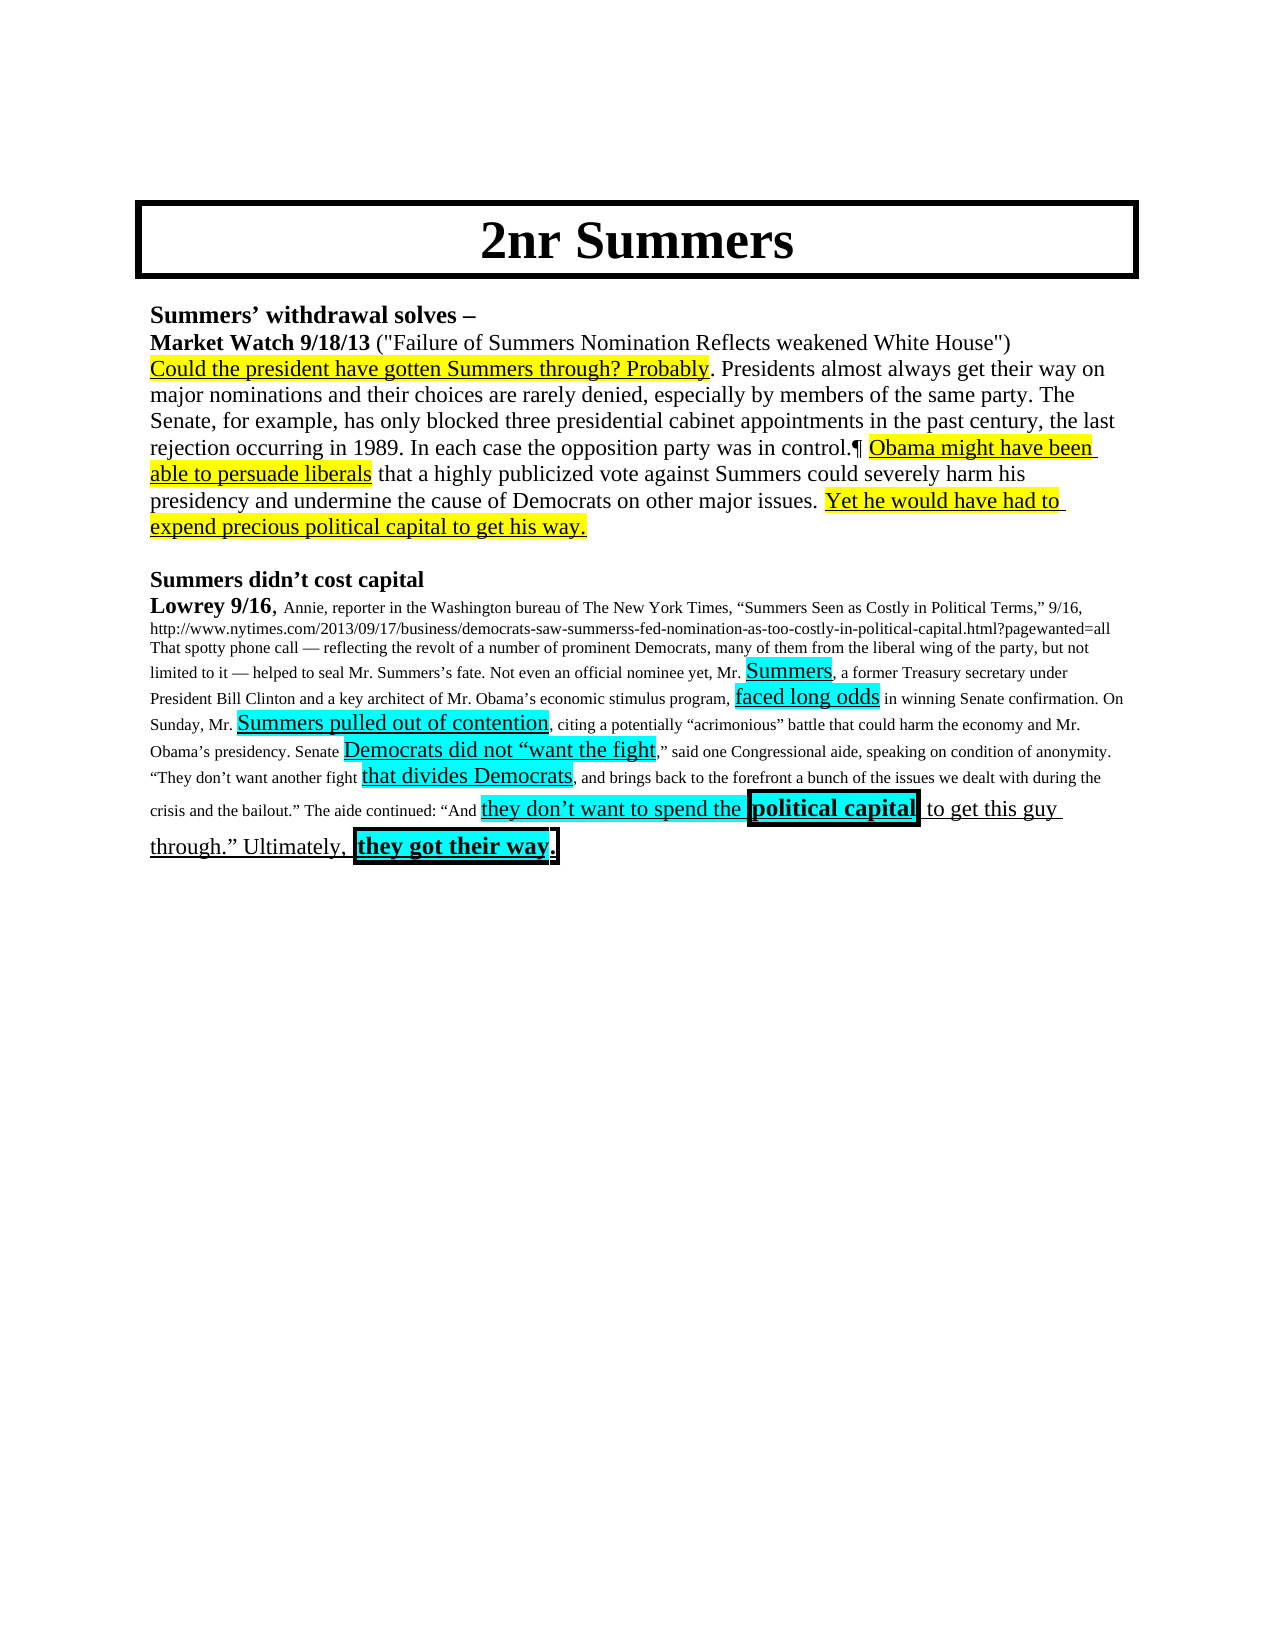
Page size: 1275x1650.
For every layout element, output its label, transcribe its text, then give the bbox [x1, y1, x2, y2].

text Summers didn’t cost capital [150, 566, 1125, 592]
subtitle 2nr Summers [142, 206, 1133, 273]
subtitle Summers’ withdrawal solves – [150, 300, 1125, 328]
text Could the president have gotten Summers through? Probably. Presidents almost always get their way on major nominations and their choices are rarely denied, especially by members of the same party. The Senate, for example, has only blocked three presidential cabinet appointments in the past century, the last rejection occurring in 1989. In each case the opposition party was in control.¶ Obama might have been able to persuade liberals that a highly publicized vote against Summers could severely harm his presidency and undermine the cause of Democrats on other major issues. Yet he would have had to expend precious political capital to get his way. [150, 355, 1125, 539]
text Lowrey 9/16, Annie, reporter in the Washington bureau of The New York Times, “Summers Seen as Costly in Political Terms,” 9/16, http://www.nytimes.com/2013/09/17/business/democrats-saw-summerss-fed-nomination-as-too-costly-in-political-capital.html?pagewanted=all [150, 592, 1125, 638]
text Market Watch 9/18/13 ("Failure of Summers Nomination Reflects weakened White House") [150, 328, 1125, 355]
text That spotty phone call — reflecting the revolt of a number of prominent Democrats, many of them from the liberal wing of the party, but not limited to it — helped to seal Mr. Summers’s fate. Not even an official nominee yet, Mr. Summers, a former Treasury secretary under President Bill Clinton and a key architect of Mr. Obama’s economic stimulus program, faced long odds in winning Senate confirmation. On Sunday, Mr. Summers pulled out of contention, citing a potentially “acrimonious” battle that could harm the economy and Mr. Obama’s presidency. Senate Democrats did not “want the fight,” said one Congressional aide, speaking on condition of anonymity. “They don’t want another fight that divides Democrats, and brings back to the forefront a bunch of the issues we dealt with during the crisis and the bailout.” The aide continued: “And they don’t want to spend the political capital to get this guy through.” Ultimately, they got their way. [150, 638, 1125, 865]
